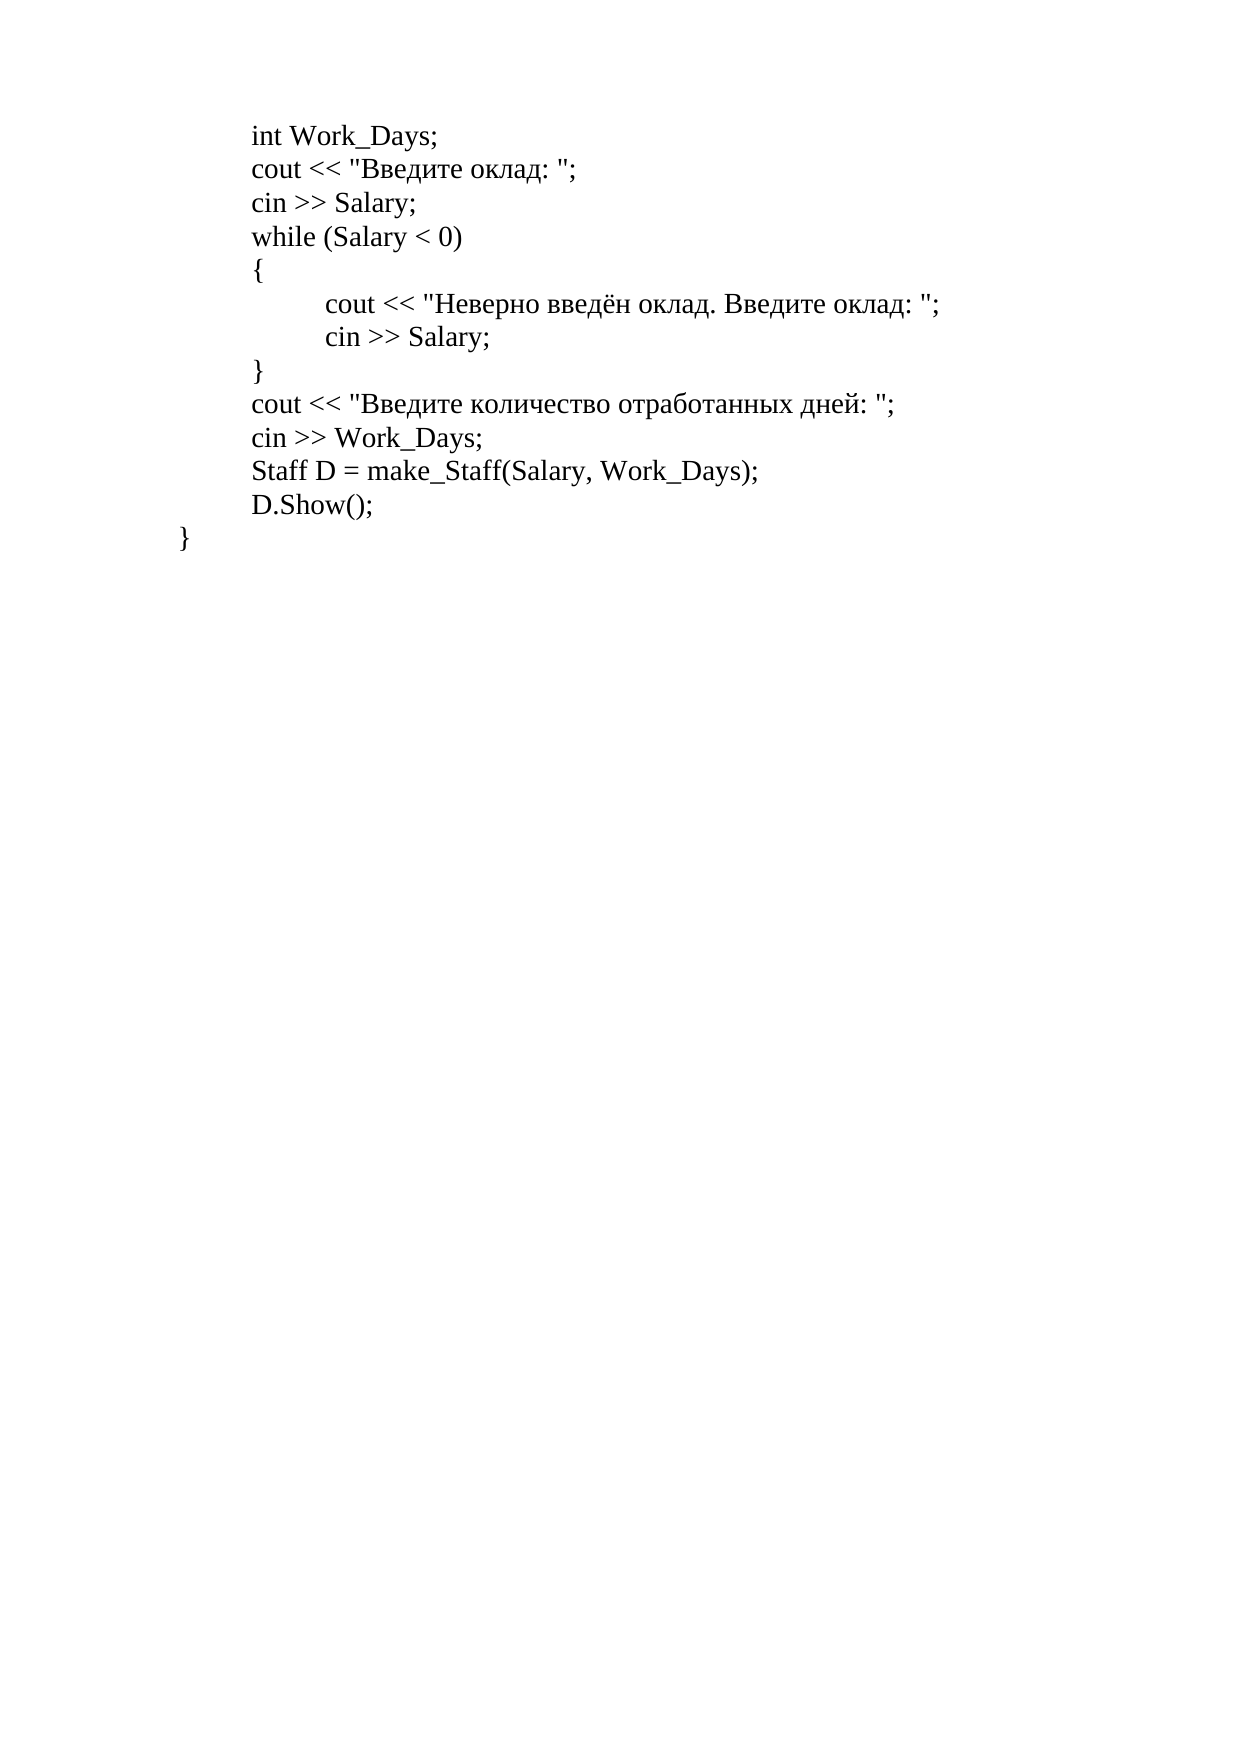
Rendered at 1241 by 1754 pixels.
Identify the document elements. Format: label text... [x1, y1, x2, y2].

text } [177, 521, 1152, 554]
text cin >> Salary; [177, 185, 1152, 219]
text cout << "Неверно введён оклад. Введите оклад: "; [177, 286, 1152, 319]
text D.Show(); [177, 487, 1152, 521]
text cout << "Введите оклад: "; [177, 152, 1152, 185]
text { [177, 252, 1152, 286]
text cout << "Введите количество отработанных дней: "; [177, 386, 1152, 420]
text } [177, 353, 1152, 386]
text while (Salary < 0) [177, 219, 1152, 252]
text cin >> Salary; [177, 319, 1152, 353]
text Staff D = make_Staff(Salary, Work_Days); [177, 453, 1152, 487]
text int Work_Days; [177, 118, 1152, 152]
text cin >> Work_Days; [177, 420, 1152, 453]
